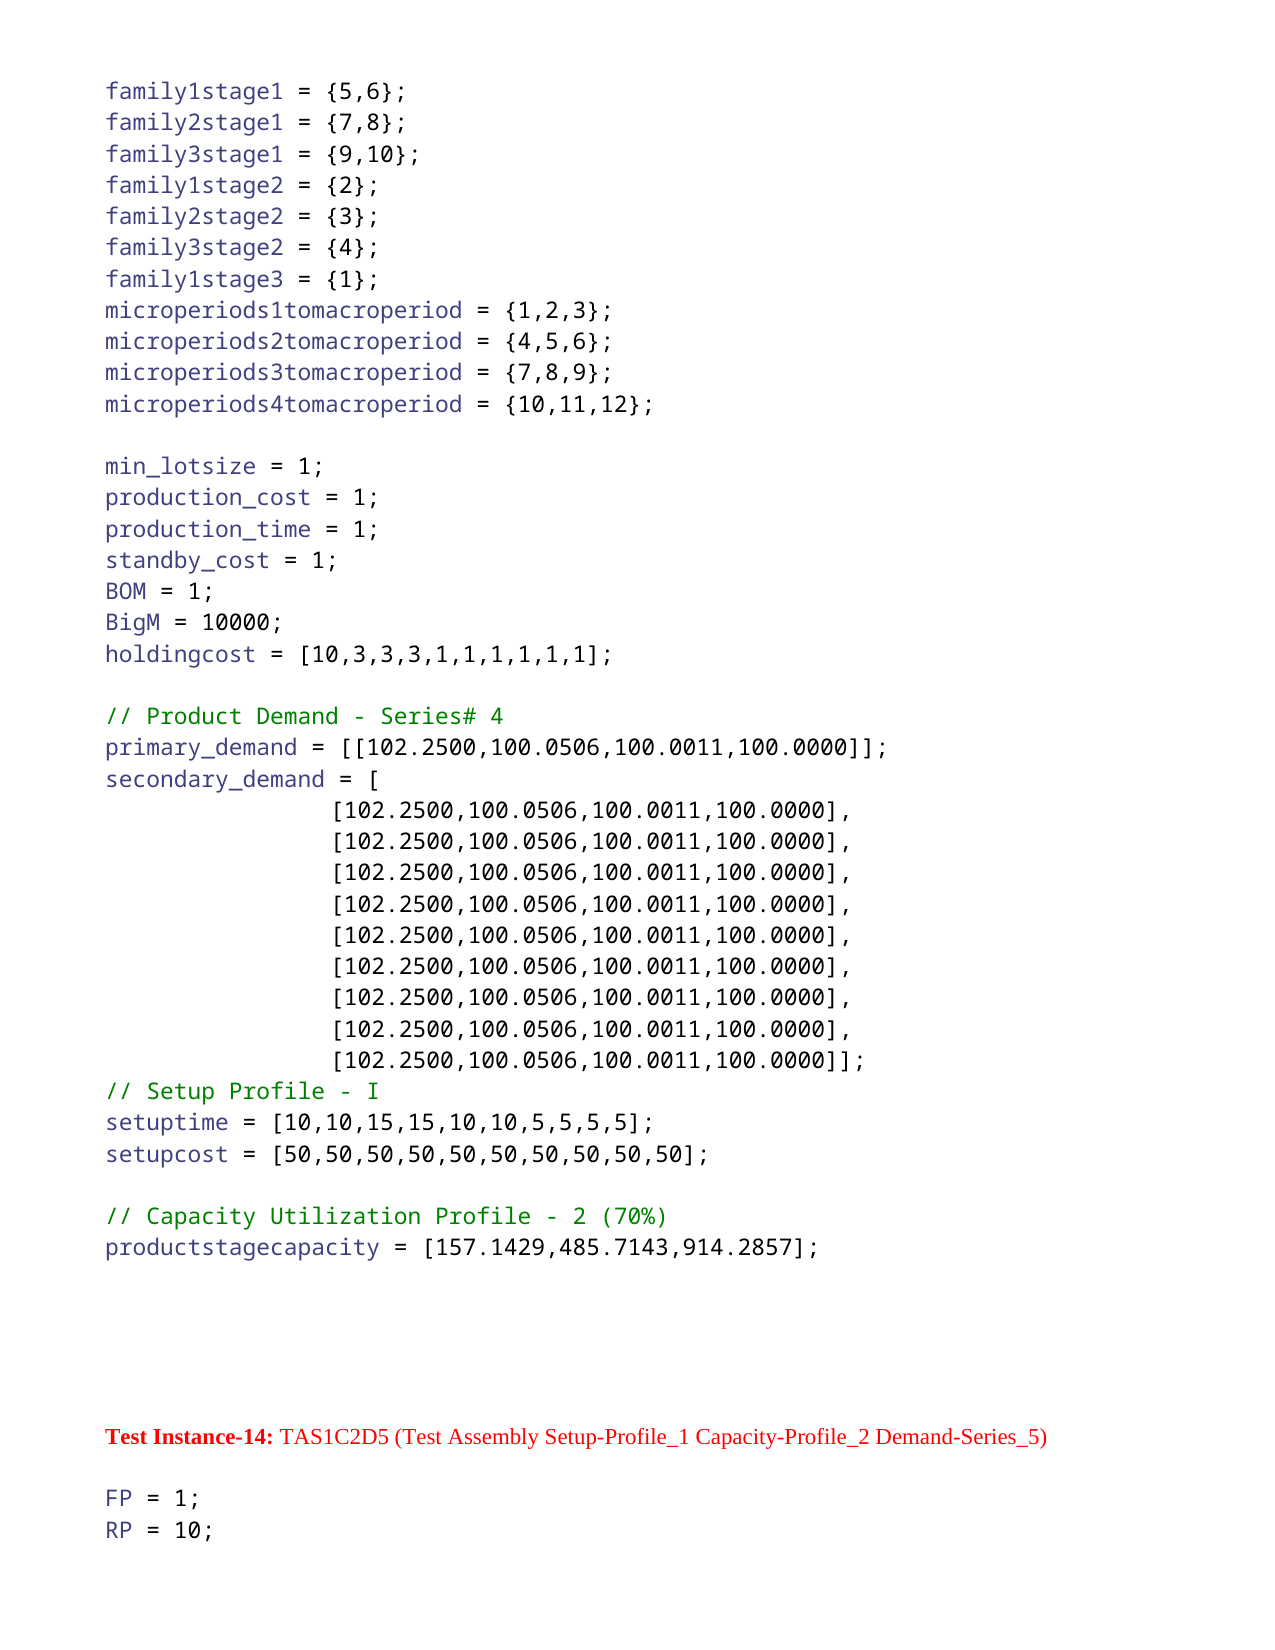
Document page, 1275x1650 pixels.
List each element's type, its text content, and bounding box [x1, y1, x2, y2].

text productstagecapacity = [157.1429,485.7143,914.2857]; [105, 1231, 1170, 1262]
text microperiods4tomacroperiod = {10,11,12}; [105, 387, 1170, 419]
text FP = 1; [105, 1482, 1170, 1514]
text production_time = 1; [105, 512, 1170, 544]
text holdingcost = [10,3,3,3,1,1,1,1,1,1]; [105, 637, 1170, 669]
text [102.2500,100.0506,100.0011,100.0000], [105, 825, 1170, 856]
text family1stage1 = {5,6}; [105, 75, 1170, 106]
text microperiods1tomacroperiod = {1,2,3}; [105, 294, 1170, 325]
text BigM = 10000; [105, 606, 1170, 637]
text [102.2500,100.0506,100.0011,100.0000]]; [105, 1044, 1170, 1075]
text [102.2500,100.0506,100.0011,100.0000], [105, 856, 1170, 887]
text setuptime = [10,10,15,15,10,10,5,5,5,5]; [105, 1106, 1170, 1137]
text family1stage2 = {2}; [105, 169, 1170, 200]
text [102.2500,100.0506,100.0011,100.0000], [105, 950, 1170, 981]
text production_cost = 1; [105, 481, 1170, 512]
text secondary_demand = [ [105, 762, 1170, 794]
text Test Instance-14: TAS1C2D5 (Test Assembly Setup-Profile_1 Capacity-Profile_2 Demand-Series_5) [105, 1423, 1170, 1449]
text min_lotsize = 1; [105, 450, 1170, 481]
text [102.2500,100.0506,100.0011,100.0000], [105, 794, 1170, 825]
text [102.2500,100.0506,100.0011,100.0000], [105, 1012, 1170, 1044]
text // Setup Profile - I [105, 1075, 1170, 1106]
text family2stage2 = {3}; [105, 200, 1170, 231]
text BOM = 1; [105, 575, 1170, 606]
text [102.2500,100.0506,100.0011,100.0000], [105, 981, 1170, 1012]
text microperiods2tomacroperiod = {4,5,6}; [105, 325, 1170, 356]
text family3stage1 = {9,10}; [105, 137, 1170, 169]
text family3stage2 = {4}; [105, 231, 1170, 262]
text standby_cost = 1; [105, 544, 1170, 575]
text // Product Demand - Series# 4 [105, 700, 1170, 731]
text primary_demand = [[102.2500,100.0506,100.0011,100.0000]]; [105, 731, 1170, 762]
text RP = 10; [105, 1514, 1170, 1545]
text family1stage3 = {1}; [105, 262, 1170, 294]
text setupcost = [50,50,50,50,50,50,50,50,50,50]; [105, 1137, 1170, 1169]
text // Capacity Utilization Profile - 2 (70%) [105, 1200, 1170, 1231]
text microperiods3tomacroperiod = {7,8,9}; [105, 356, 1170, 387]
text [102.2500,100.0506,100.0011,100.0000], [105, 919, 1170, 950]
text family2stage1 = {7,8}; [105, 106, 1170, 137]
text [102.2500,100.0506,100.0011,100.0000], [105, 887, 1170, 919]
